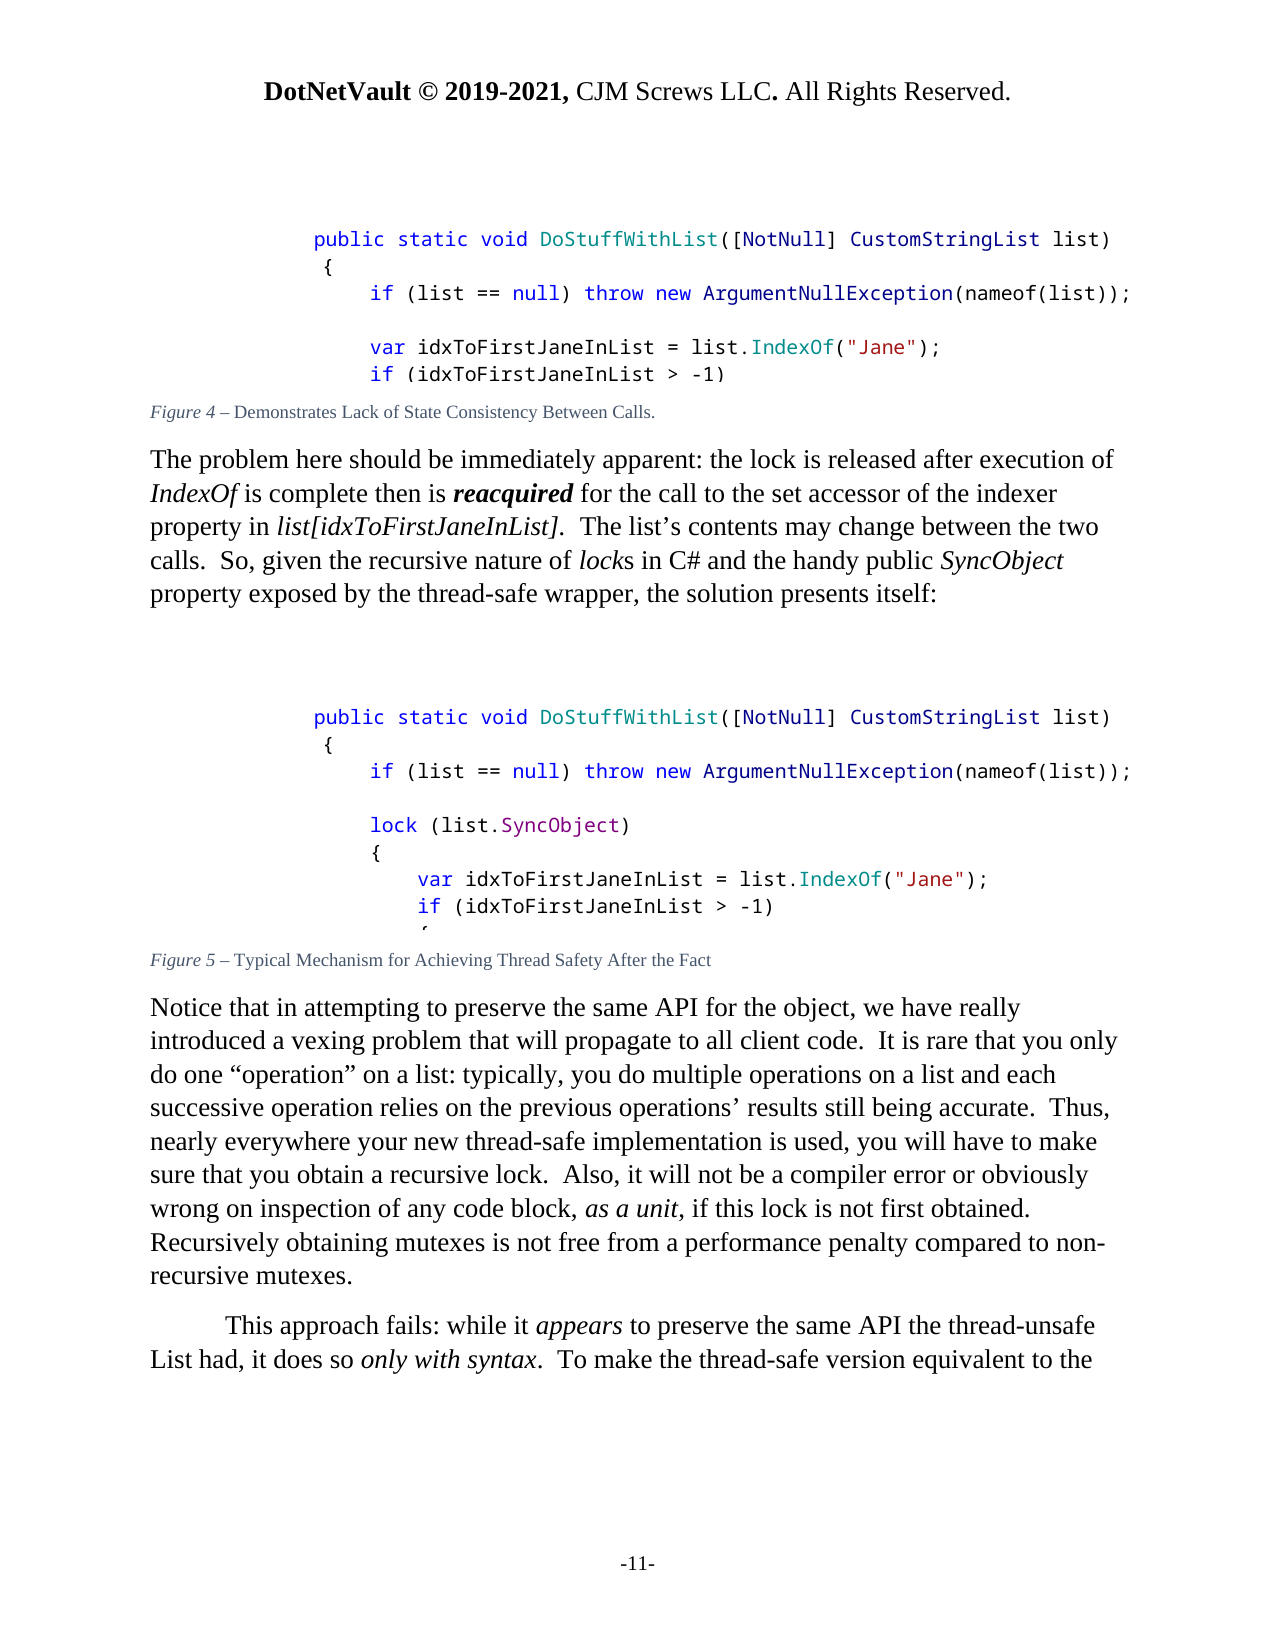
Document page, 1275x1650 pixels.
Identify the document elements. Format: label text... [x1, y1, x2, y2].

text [150, 1309, 1125, 1374]
text The problem here should be immediately apparent: the lock is released after execution of IndexOf is complete then is reacquired for the call to the set accessor of the indexer property in list[idxToFirstJaneInList]. The list’s contents may change between the two calls. So, given the recursive nature of locks in C# and the handy public SyncObject property exposed by the thread-safe wrapper, the solution presents itself: [150, 443, 1125, 608]
text Notice that in attempting to preserve the same API for the object, we have really introduced a vexing problem that will propagate to all client code. It is rare that you only do one “operation” on a list: typically, you do multiple operations on a list and each successive operation relies on the previous operations’ results still being accurate. Thus, nearly everywhere your new thread-safe implementation is used, you will have to make sure that you obtain a recursive lock. Also, it will not be a compiler error or obviously wrong on inspection of any code block, as a unit, if this lock is not first obtained. Recursively obtaining mutexes is not free from a performance penalty compared to non-recursive mutexes. [150, 991, 1125, 1290]
